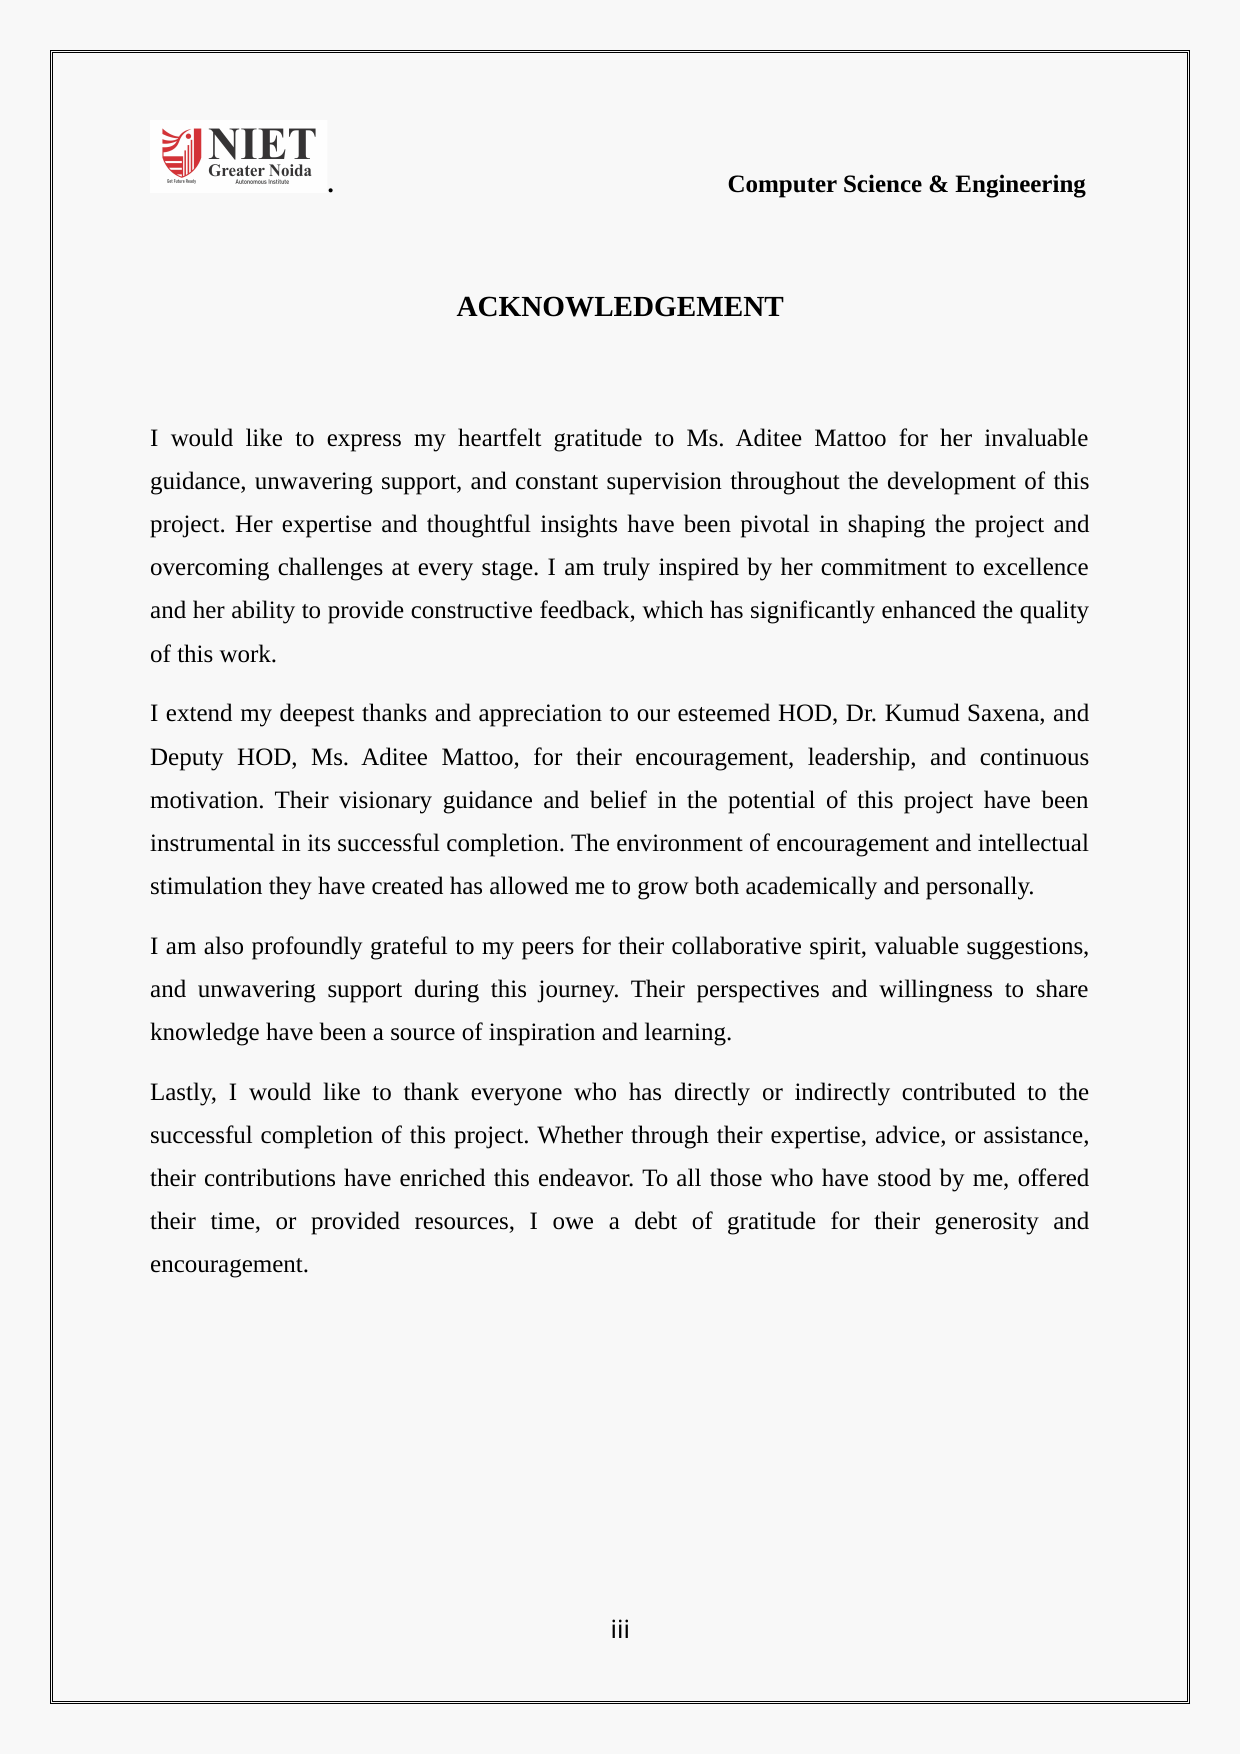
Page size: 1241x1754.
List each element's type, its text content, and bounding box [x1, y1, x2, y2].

text ACKNOWLEDGEMENT [150, 289, 1090, 323]
picture [150, 120, 328, 193]
text Lastly, I would like to thank everyone who has directly or indirectly contributed to the successful completion of this project. Whether through their expertise, advice, or assistance, their contributions have enriched this endeavor. To all those who have stood by me, offered their time, or provided resources, I owe a debt of gratitude for their generosity and encouragement. [150, 1077, 1090, 1278]
text I am also profoundly grateful to my peers for their collaborative spirit, valuable suggestions, and unwavering support during this journey. Their perspectives and willingness to share knowledge have been a source of inspiration and learning. [150, 931, 1090, 1046]
text I extend my deepest thanks and appreciation to our esteemed HOD, Dr. Kumud Saxena, and Deputy HOD, Ms. Aditee Mattoo, for their encouragement, leadership, and continuous motivation. Their visionary guidance and belief in the potential of this project have been instrumental in its successful completion. The environment of encouragement and intellectual stimulation they have created has allowed me to grow both academically and personally. [150, 698, 1090, 900]
text I would like to express my heartfelt gratitude to Ms. Aditee Mattoo for her invaluable guidance, unwavering support, and constant supervision throughout the development of this project. Her expertise and thoughtful insights have been pivotal in shaping the project and overcoming challenges at every stage. I am truly inspired by her commitment to excellence and her ability to provide constructive feedback, which has significantly enhanced the quality of this work. [150, 423, 1090, 667]
